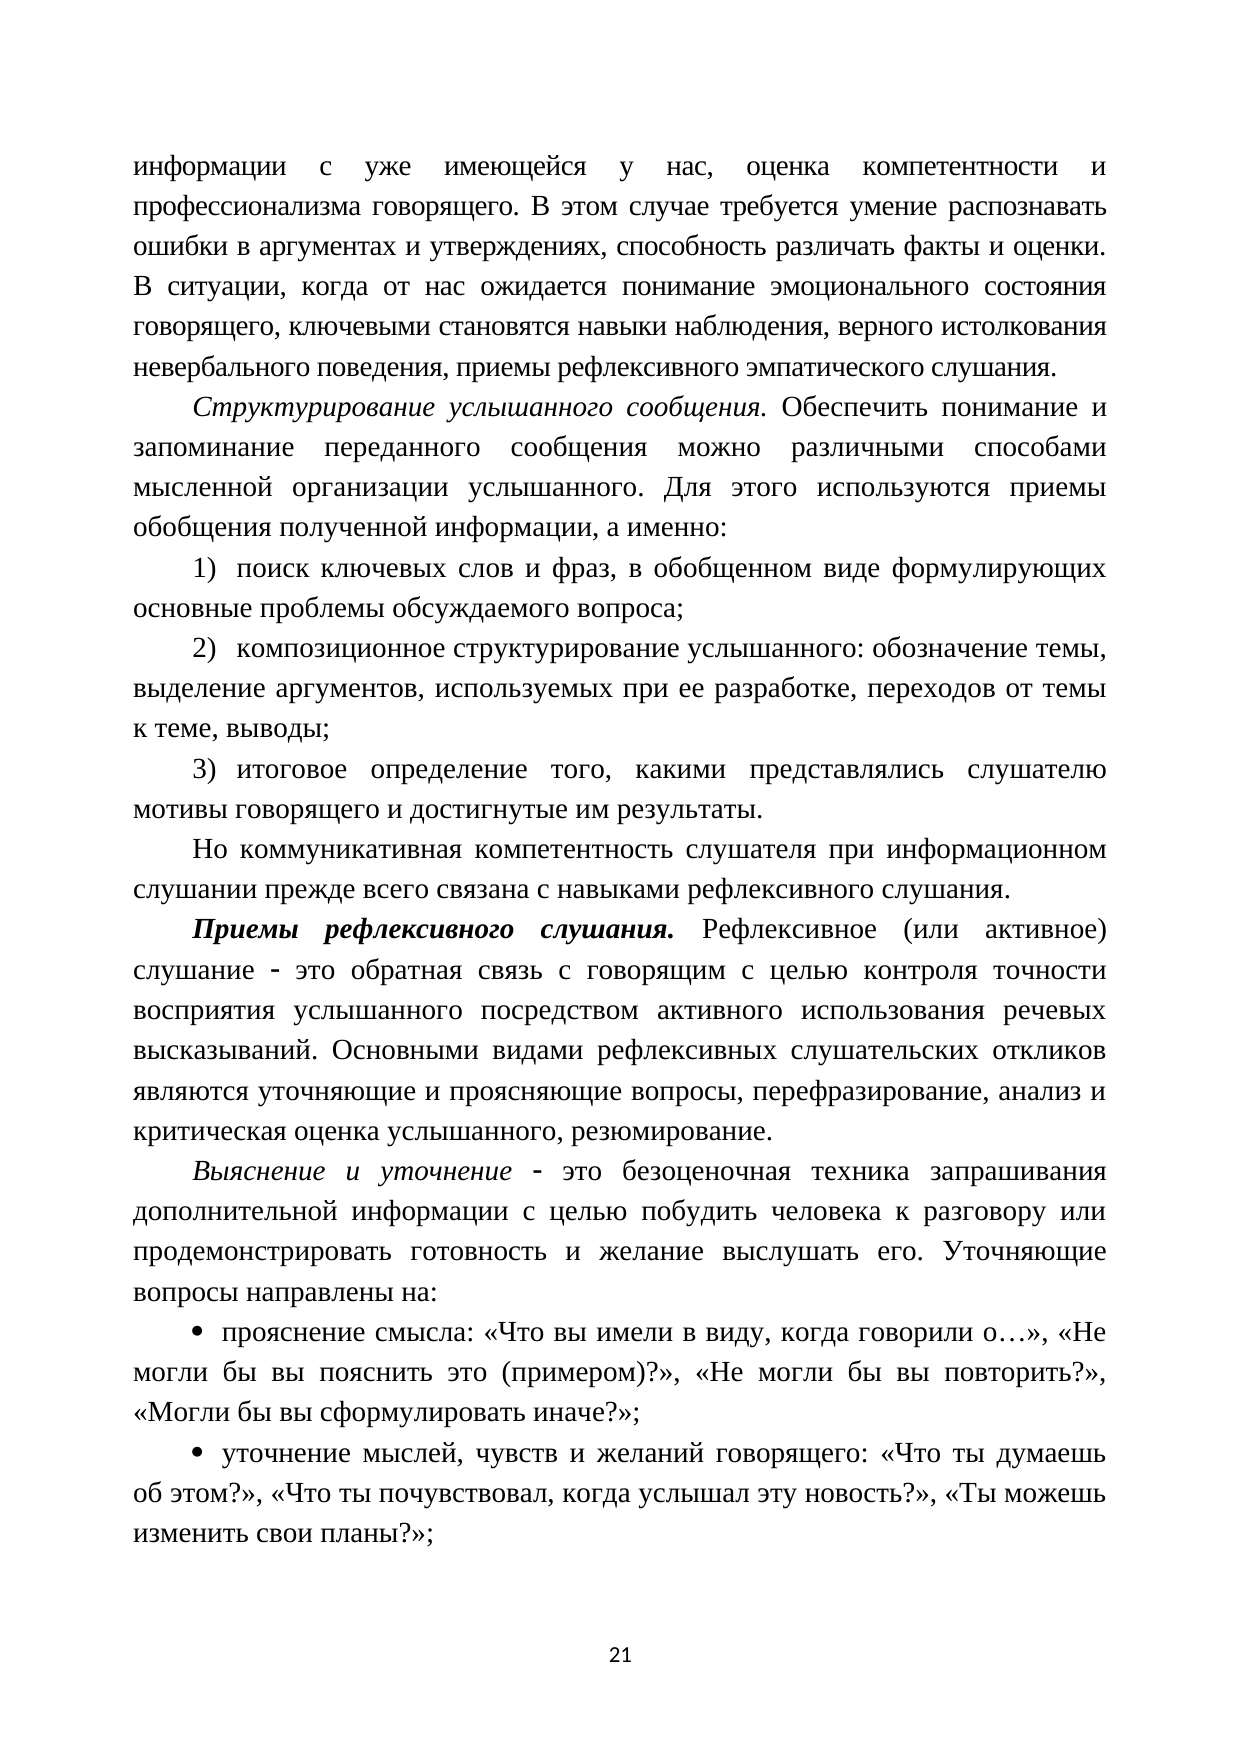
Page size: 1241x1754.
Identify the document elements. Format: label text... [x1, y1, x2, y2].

text Приемы рефлексивного слушания. Рефлексивное (или активное) слушание это обратная связь с говорящим с целью контроля точности восприятия услышанного посредством активного использования речевых высказываний. Основными видами рефлексивных слушательских откликов являются уточняющие и проясняющие вопросы, перефразирование, анализ и критическая оценка услышанного, резюмирование. [133, 912, 1107, 1146]
text Структурирование услышанного сообщения. Обеспечить понимание и запоминание переданного сообщения можно различными способами мысленной организации услышанного. Для этого используются приемы обобщения полученной информации, а именно: [133, 389, 1107, 543]
list поиск ключевых слов и фраз, в обобщенном виде формулирующих основные проблемы обсуждаемого вопроса; [133, 550, 1107, 623]
list итоговое определение того, какими представлялись слушателю мотивы говорящего и достигнутые им результаты. [133, 751, 1107, 824]
list композиционное структурирование услышанного: обозначение темы, выделение аргументов, используемых при ее разработке, переходов от темы к теме, выводы; [133, 630, 1107, 744]
text Но коммуникативная компетентность слушателя при информационном слушании прежде всего связана с навыками рефлексивного слушания. [133, 831, 1107, 905]
list уточнение мыслей, чувств и желаний говорящего: «Что ты думаешь об этом?», «Что ты почувствовал, когда услышал эту новость?», «Ты можешь изменить свои планы?»; [133, 1435, 1107, 1549]
text Выяснение и уточнение это безоценочная техника запрашивания дополнительной информации с целью побудить человека к разговору или продемонстрировать готовность и желание выслушать его. Уточняющие вопросы направлены на: [133, 1153, 1107, 1307]
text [133, 148, 1107, 382]
list прояснение смысла: «Что вы имели в виду, когда говорили о…», «Не могли бы вы пояснить это (примером)?», «Не могли бы вы повторить?», «Могли бы вы сформулировать иначе?»; [133, 1314, 1107, 1428]
